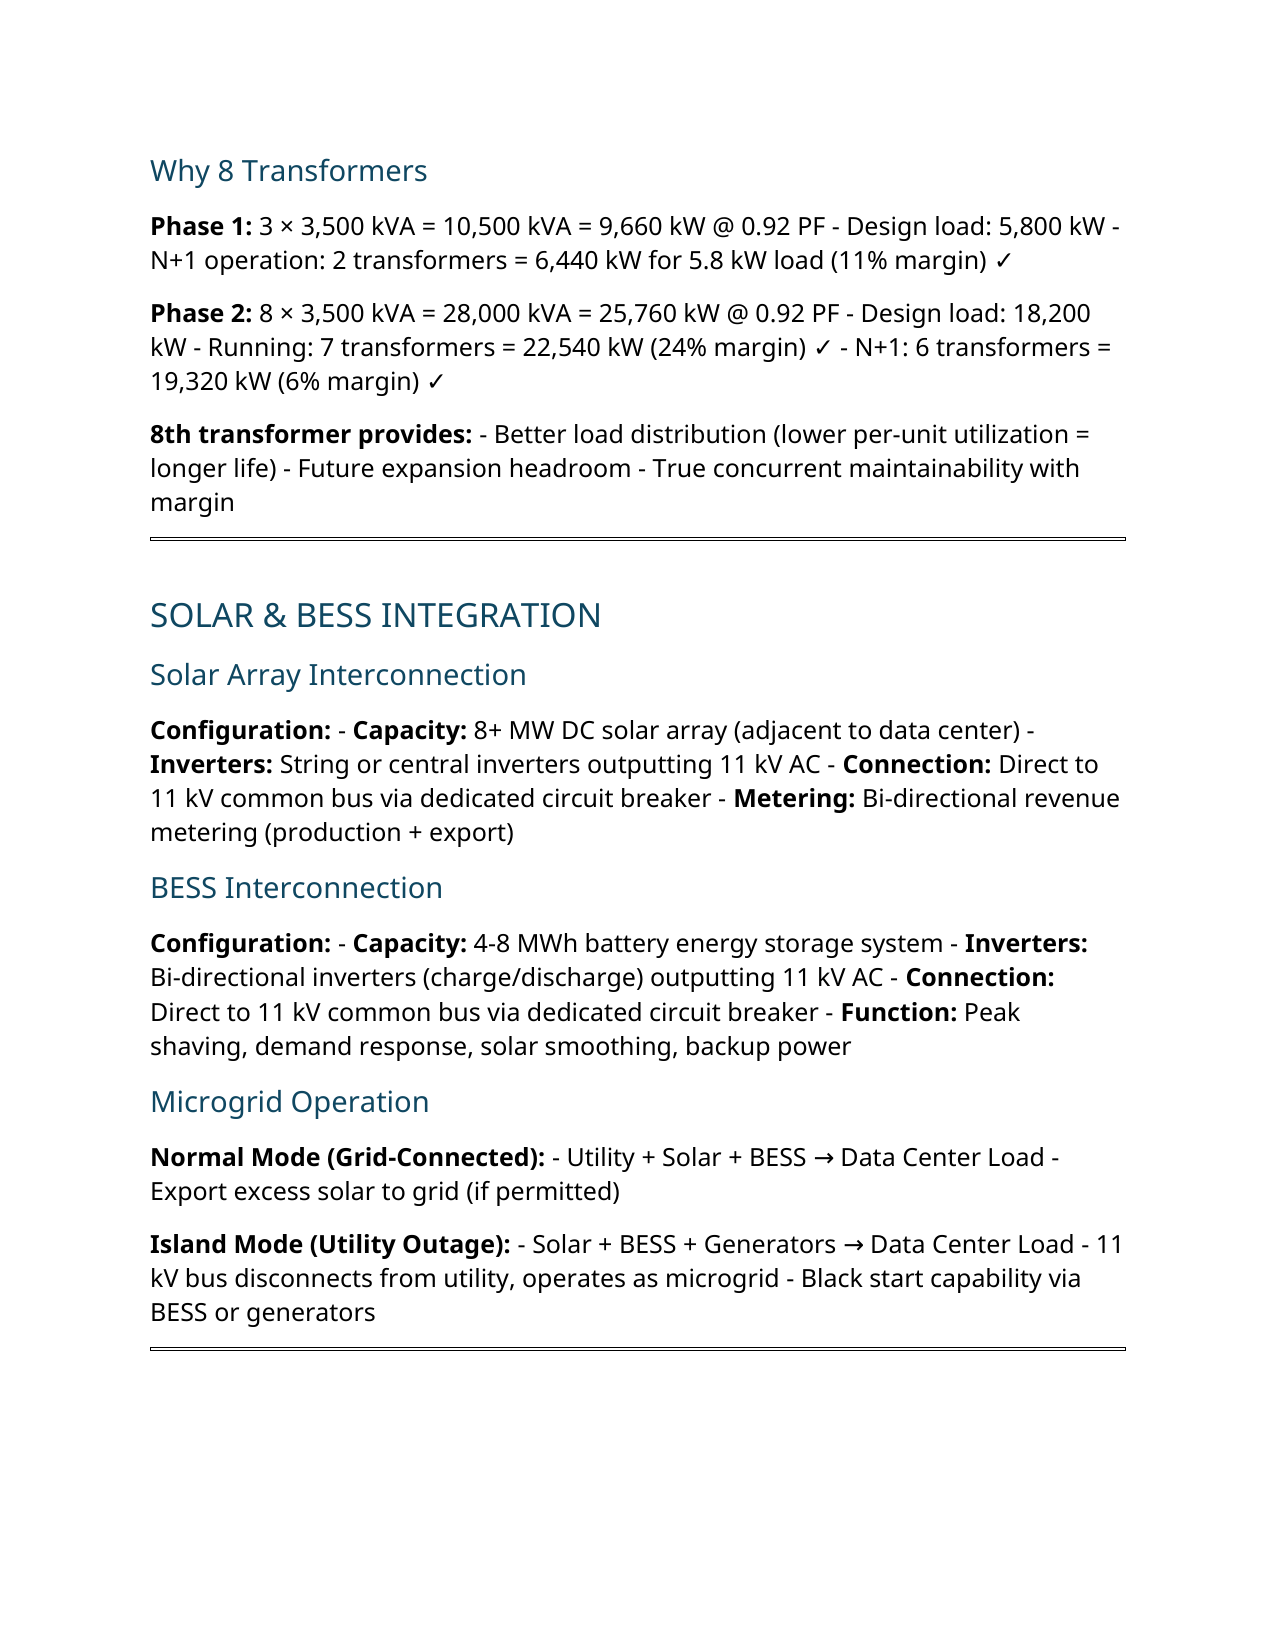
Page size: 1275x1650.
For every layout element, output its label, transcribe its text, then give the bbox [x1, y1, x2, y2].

text Normal Mode (Grid-Connected): - Utility + Solar + BESS → Data Center Load - Export excess solar to grid (if permitted) [150, 1139, 1125, 1208]
subtitle Why 8 Transformers [150, 150, 1125, 190]
subtitle SOLAR & BESS INTEGRATION [150, 592, 1125, 637]
subtitle BESS Interconnection [150, 868, 1125, 907]
text Phase 2: 8 × 3,500 kVA = 28,000 kVA = 25,760 kW @ 0.92 PF - Design load: 18,200 kW - Running: 7 transformers = 22,540 kW (24% margin) ✓ - N+1: 6 transformers = 19,320 kW (6% margin) ✓ [150, 295, 1125, 397]
text Island Mode (Utility Outage): - Solar + BESS + Generators → Data Center Load - 11 kV bus disconnects from utility, operates as microgrid - Black start capability via BESS or generators [150, 1226, 1125, 1328]
text Phase 1: 3 × 3,500 kVA = 10,500 kVA = 9,660 kW @ 0.92 PF - Design load: 5,800 kW - N+1 operation: 2 transformers = 6,440 kW for 5.8 kW load (11% margin) ✓ [150, 208, 1125, 277]
text Configuration: - Capacity: 8+ MW DC solar array (adjacent to data center) - Inverters: String or central inverters outputting 11 kV AC - Connection: Direct to 11 kV common bus via dedicated circuit breaker - Metering: Bi-directional revenue metering (production + export) [150, 713, 1125, 849]
text Configuration: - Capacity: 4-8 MWh battery energy storage system - Inverters: Bi-directional inverters (charge/discharge) outputting 11 kV AC - Connection: Direct to 11 kV common bus via dedicated circuit breaker - Function: Peak shaving, demand response, solar smoothing, backup power [150, 926, 1125, 1062]
subtitle Solar Array Interconnection [150, 654, 1125, 694]
subtitle Microgrid Operation [150, 1081, 1125, 1121]
text 8th transformer provides: - Better load distribution (lower per-unit utilization = longer life) - Future expansion headroom - True concurrent maintainability with margin [150, 416, 1125, 518]
